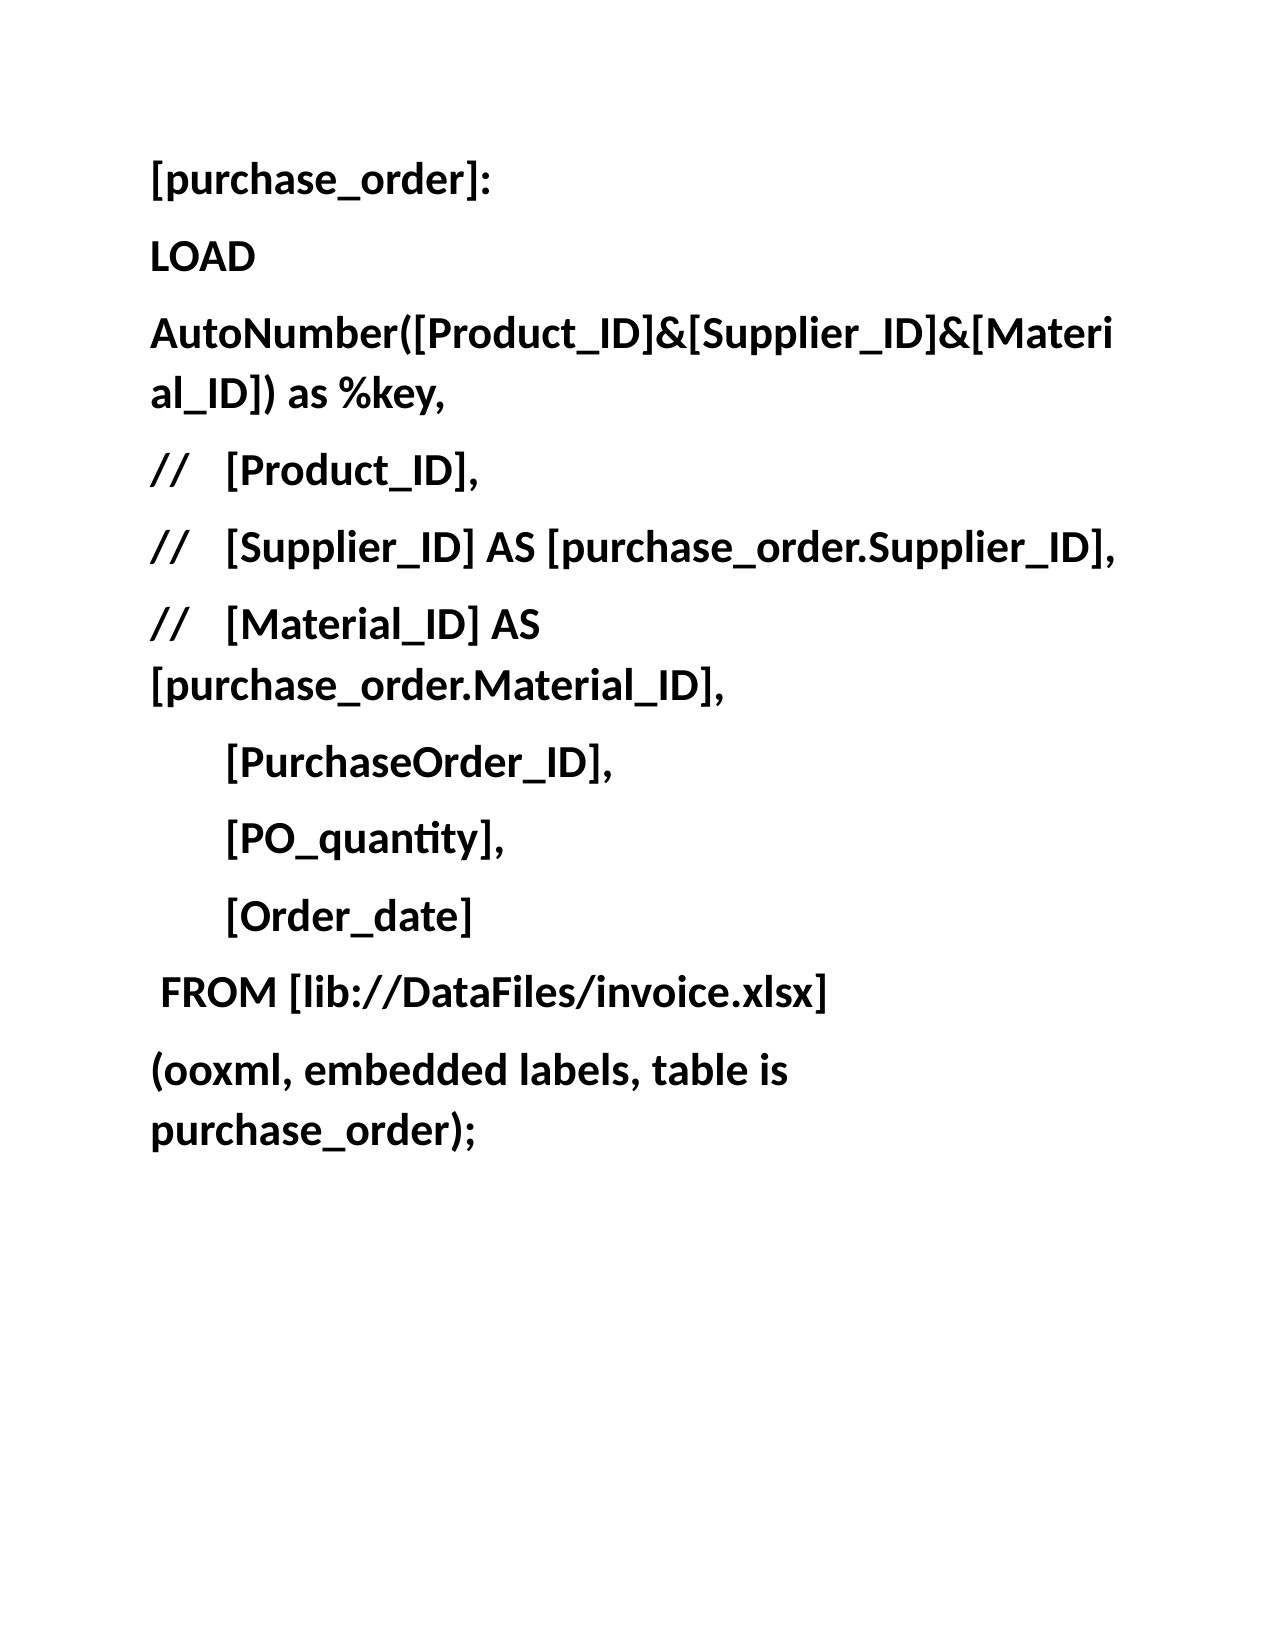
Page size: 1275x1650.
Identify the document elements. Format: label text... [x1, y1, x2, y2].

text AutoNumber([Product_ID]&[Supplier_ID]&[Material_ID]) as %key, [150, 304, 1125, 420]
text [PurchaseOrder_ID], [150, 732, 1125, 788]
text [Order_date] [150, 886, 1125, 942]
text (ooxml, embedded labels, table is purchase_order); [150, 1040, 1125, 1157]
text [PO_quantity], [150, 809, 1125, 865]
text // [Material_ID] AS [purchase_order.Material_ID], [150, 595, 1125, 711]
text LOAD [150, 227, 1125, 283]
text FROM [lib://DataFiles/invoice.xlsx] [150, 963, 1125, 1019]
text // [Product_ID], [150, 441, 1125, 497]
text [purchase_order]: [150, 150, 1125, 206]
text // [Supplier_ID] AS [purchase_order.Supplier_ID], [150, 518, 1125, 574]
